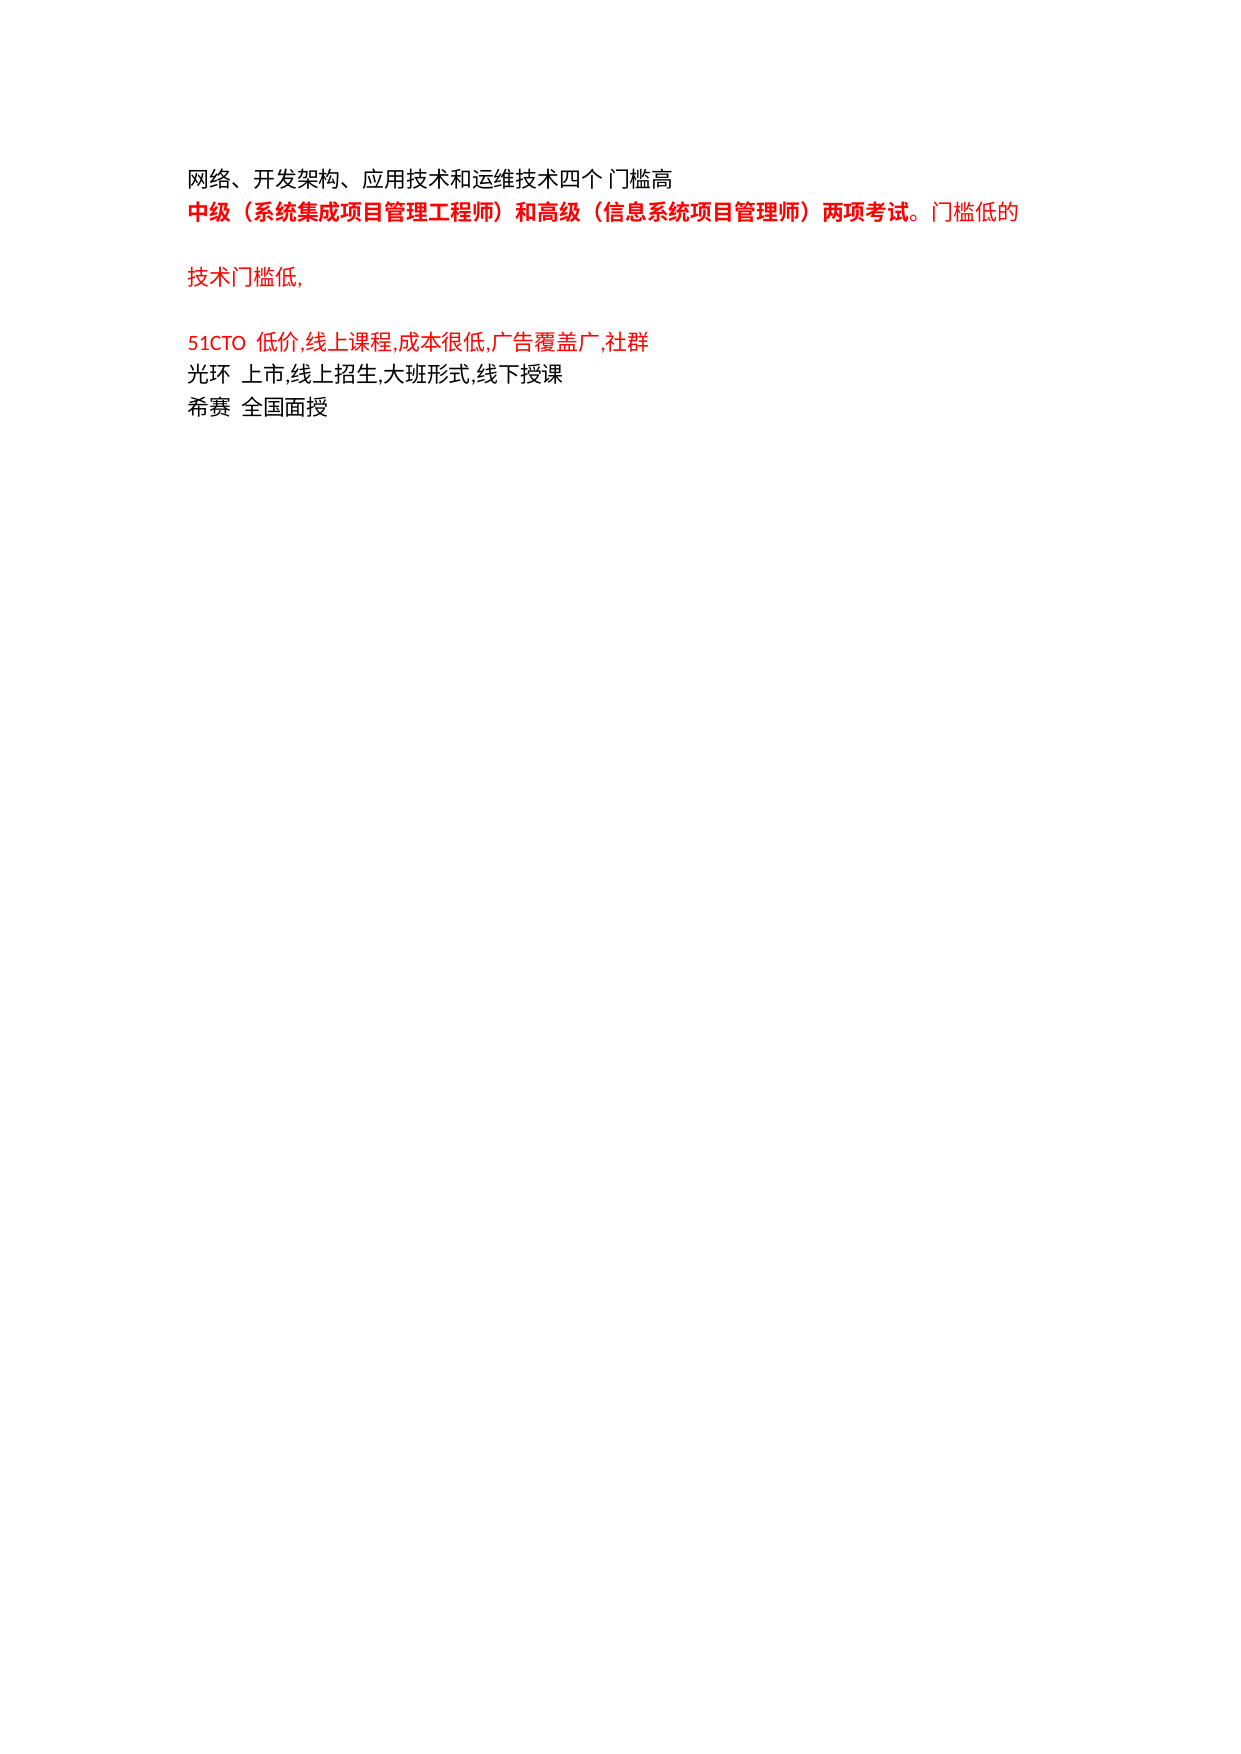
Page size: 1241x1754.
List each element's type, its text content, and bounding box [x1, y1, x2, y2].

text 希赛 全国面授 [187, 389, 1053, 422]
text 中级（系统集成项目管理工程师）和高级（信息系统项目管理师）两项考试。门槛低的 [187, 194, 1053, 227]
text 技术门槛低, [187, 259, 1053, 292]
text 光环 上市,线上招生,大班形式,线下授课 [187, 357, 1053, 389]
text 51CTO 低价,线上课程,成本很低,广告覆盖广,社群 [187, 324, 1053, 357]
text 网络、开发架构、应用技术和运维技术四个 门槛高 [187, 162, 1053, 194]
